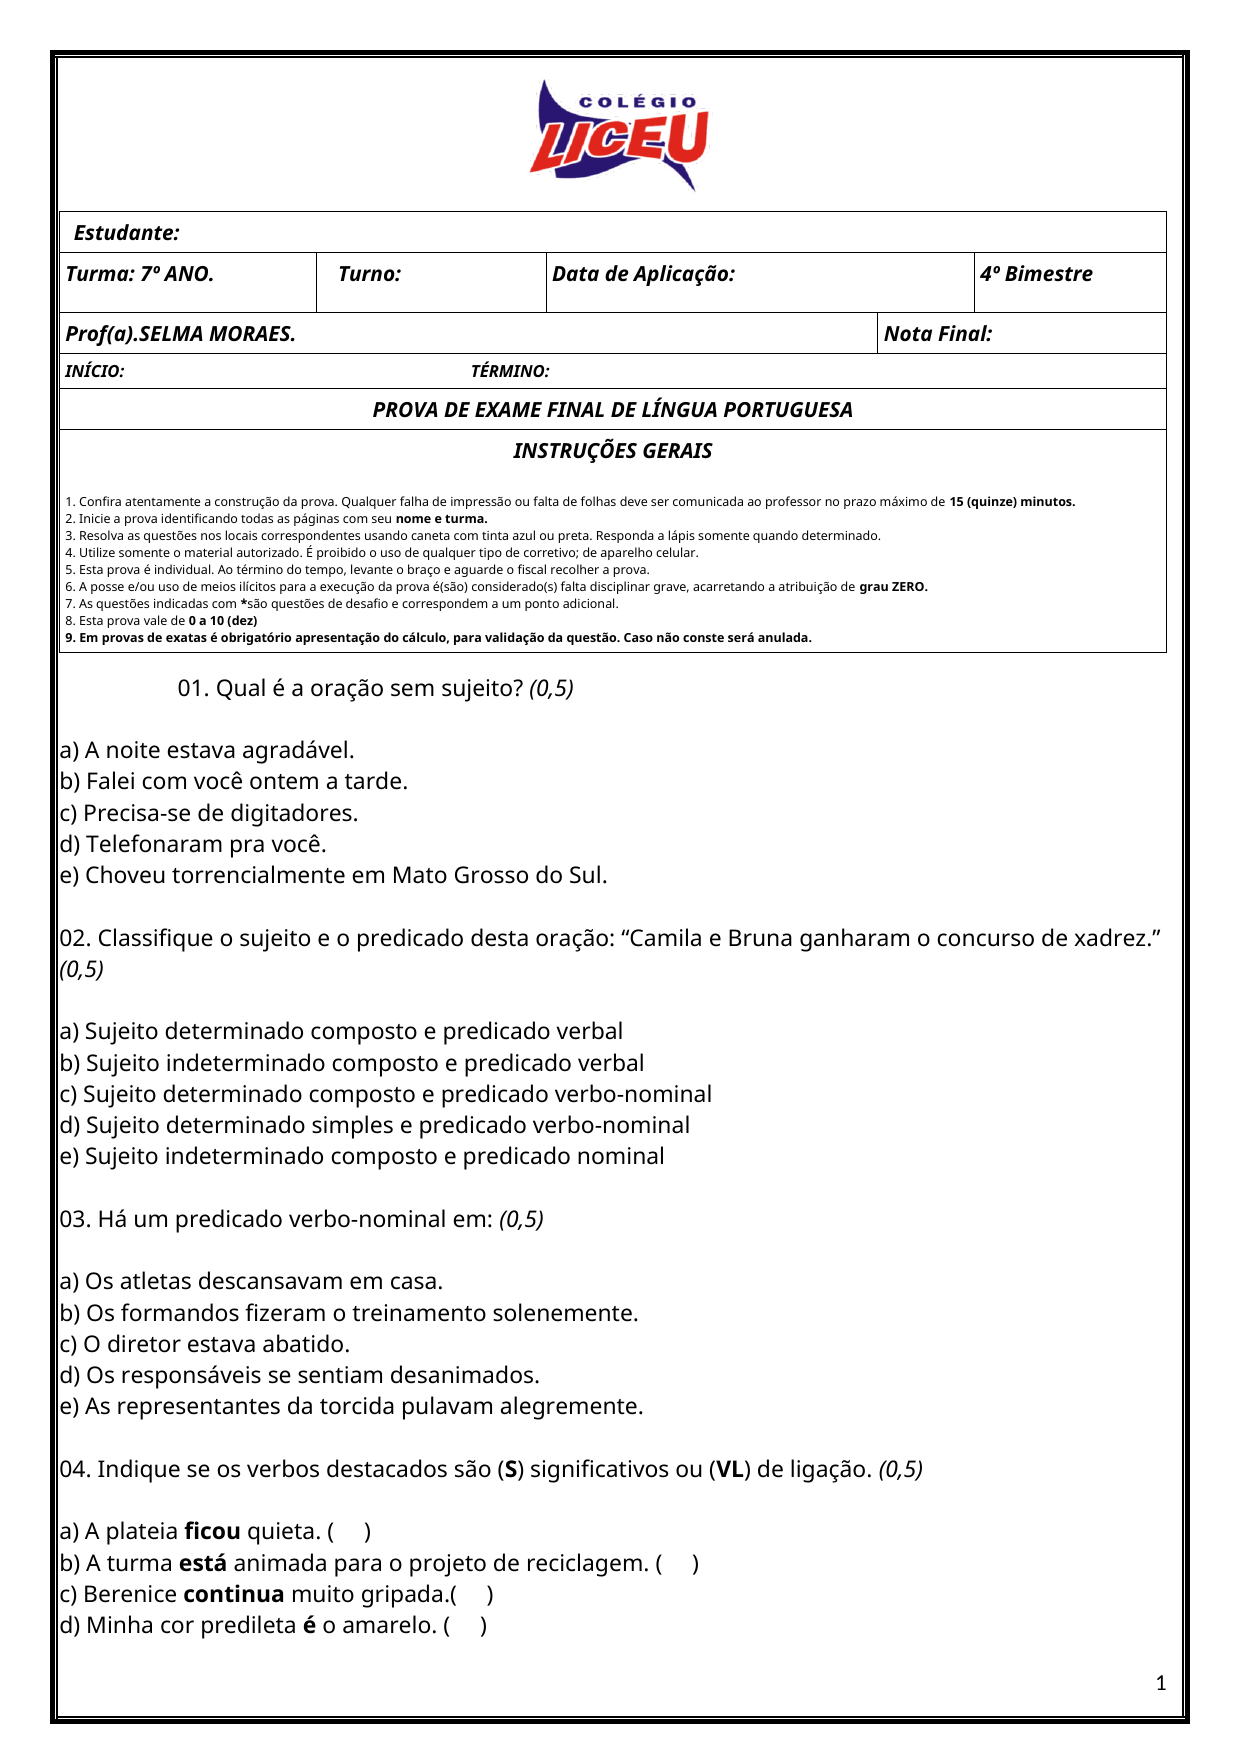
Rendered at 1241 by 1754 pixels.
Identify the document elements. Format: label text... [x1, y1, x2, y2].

table_header Estudante: [60, 212, 1166, 252]
table_cell INSTRUÇÕES GERAIS 1. Confira atentamente a construção da prova. Qualquer falha de impressão ou falta de folhas deve ser comunicada ao professor no prazo máximo de 15 (quinze) minutos. 2. Inicie a prova identificando todas as páginas com seu nome e turma. 3. Resolva as questões nos locais correspondentes usando caneta com tinta azul ou preta. Responda a lápis somente quando determinado. 4. Utilize somente o material autorizado. É proibido o uso de qualquer tipo de corretivo; de aparelho celular. 5. Esta prova é individual. Ao término do tempo, levante o braço e aguarde o fiscal recolher a prova. 6. A posse e/ou uso de meios ilícitos para a execução da prova é(são) considerado(s) falta disciplinar grave, acarretando a atribuição de grau ZERO. 7. As questões indicadas com *são questões de desafio e correspondem a um ponto adicional. 8. Esta prova vale de 0 a 10 (dez) 9. Em provas de exatas é obrigatório apresentação do cálculo, para validação da questão. Caso não conste será anulada. [60, 430, 1166, 652]
text b) A turma está animada para o projeto de reciclagem. ( ) [59, 1547, 1167, 1578]
text d) Minha cor predileta é o amarelo. ( ) [59, 1609, 1167, 1640]
text c) O diretor estava abatido. [59, 1328, 1167, 1359]
text d) Telefonaram pra você. [59, 828, 1167, 859]
text 01. Qual é a oração sem sujeito? (0,5) [177, 653, 1167, 703]
text b) Falei com você ontem a tarde. [59, 765, 1167, 797]
text e) As representantes da torcida pulavam alegremente. [59, 1390, 1167, 1422]
text c) Berenice continua muito gripada.( ) [59, 1578, 1167, 1609]
text a) A plateia ficou quieta. ( ) [59, 1515, 1167, 1547]
table_cell Data de Aplicação: [547, 253, 974, 312]
text d) Os responsáveis se sentiam desanimados. [59, 1359, 1167, 1390]
table_cell Turma: 7º ANO. [60, 253, 316, 312]
text c) Precisa-se de digitadores. [59, 797, 1167, 828]
table_cell Prof(a).SELMA MORAES. [60, 313, 877, 353]
text 03. Há um predicado verbo-nominal em: (0,5) [59, 1203, 1167, 1234]
table_cell PROVA DE EXAME FINAL DE LÍNGUA PORTUGUESA [60, 389, 1166, 429]
picture [519, 70, 719, 196]
table_cell Nota Final: [878, 313, 1166, 353]
text 04. Indique se os verbos destacados são (S) significativos ou (VL) de ligação. (0,5) [59, 1453, 1167, 1484]
text a) Sujeito determinado composto e predicado verbal b) Sujeito indeterminado composto e predicado verbal c) Sujeito determinado composto e predicado verbo-nominal d) Sujeito determinado simples e predicado verbo-nominal [59, 1015, 1167, 1140]
text a) Os atletas descansavam em casa. [59, 1265, 1167, 1297]
text e) Choveu torrencialmente em Mato Grosso do Sul. [59, 859, 1167, 890]
table_cell INÍCIO: TÉRMINO: [60, 354, 1166, 388]
table_cell 4º Bimestre [975, 253, 1166, 312]
table_cell Turno: [317, 253, 546, 312]
text b) Os formandos fizeram o treinamento solenemente. [59, 1297, 1167, 1328]
text e) Sujeito indeterminado composto e predicado nominal [59, 1140, 1167, 1172]
text 02. Classifique o sujeito e o predicado desta oração: “Camila e Bruna ganharam o concurso de xadrez.” (0,5) [59, 922, 1167, 984]
text a) A noite estava agradável. [59, 734, 1167, 765]
